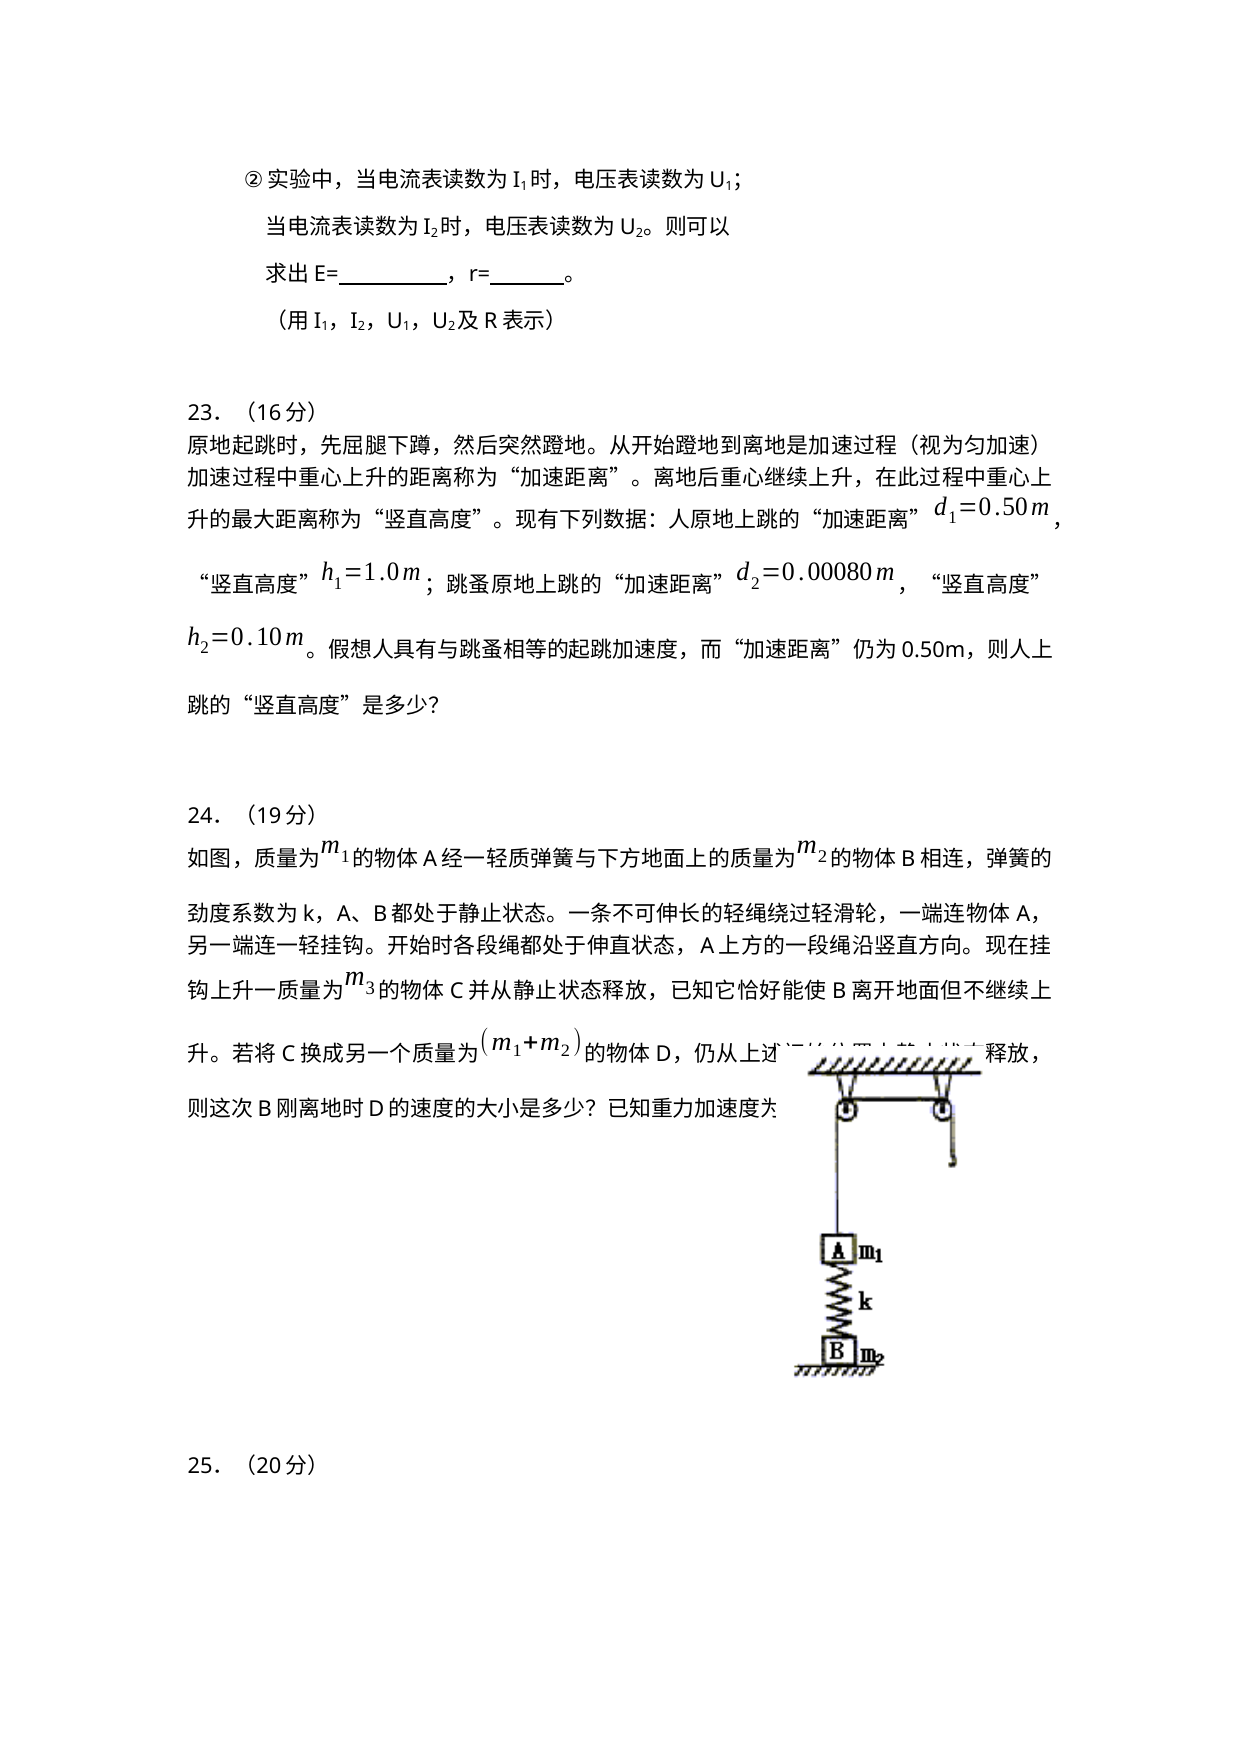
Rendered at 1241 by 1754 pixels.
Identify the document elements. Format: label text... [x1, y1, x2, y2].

text （用I1，I2，U1，U2及R表示） [187, 302, 1053, 335]
text ②实验中，当电流表读数为I1时，电压表读数为U1； [187, 162, 1053, 194]
text 24．（19分） [187, 798, 1053, 831]
text 25．（20分） [187, 1448, 1053, 1481]
text 求出E= ，r= 。 [187, 256, 1053, 288]
picture [776, 1046, 986, 1387]
text 23．（16分） [187, 395, 1053, 427]
text 如图，质量为的物体A经一轻质弹簧与下方地面上的质量为的物体B相连，弹簧的劲度系数为k，A、B都处于静止状态。一条不可伸长的轻绳绕过轻滑轮，一端连物体A，另一端连一轻挂钩。开始时各段绳都处于伸直状态，A上方的一段绳沿竖直方向。现在挂钩上升一质量为的物体C并从静止状态释放，已知它恰好能使B离开地面但不继续上升。若将C换成另一个质量为的物体D，仍从上述初始位置由静止状态释放，则这次B刚离地时D的速度的大小是多少？已知重力加速度为g。 [187, 831, 1053, 1123]
text 当电流表读数为I2时，电压表读数为U2。则可以 [187, 209, 1053, 241]
